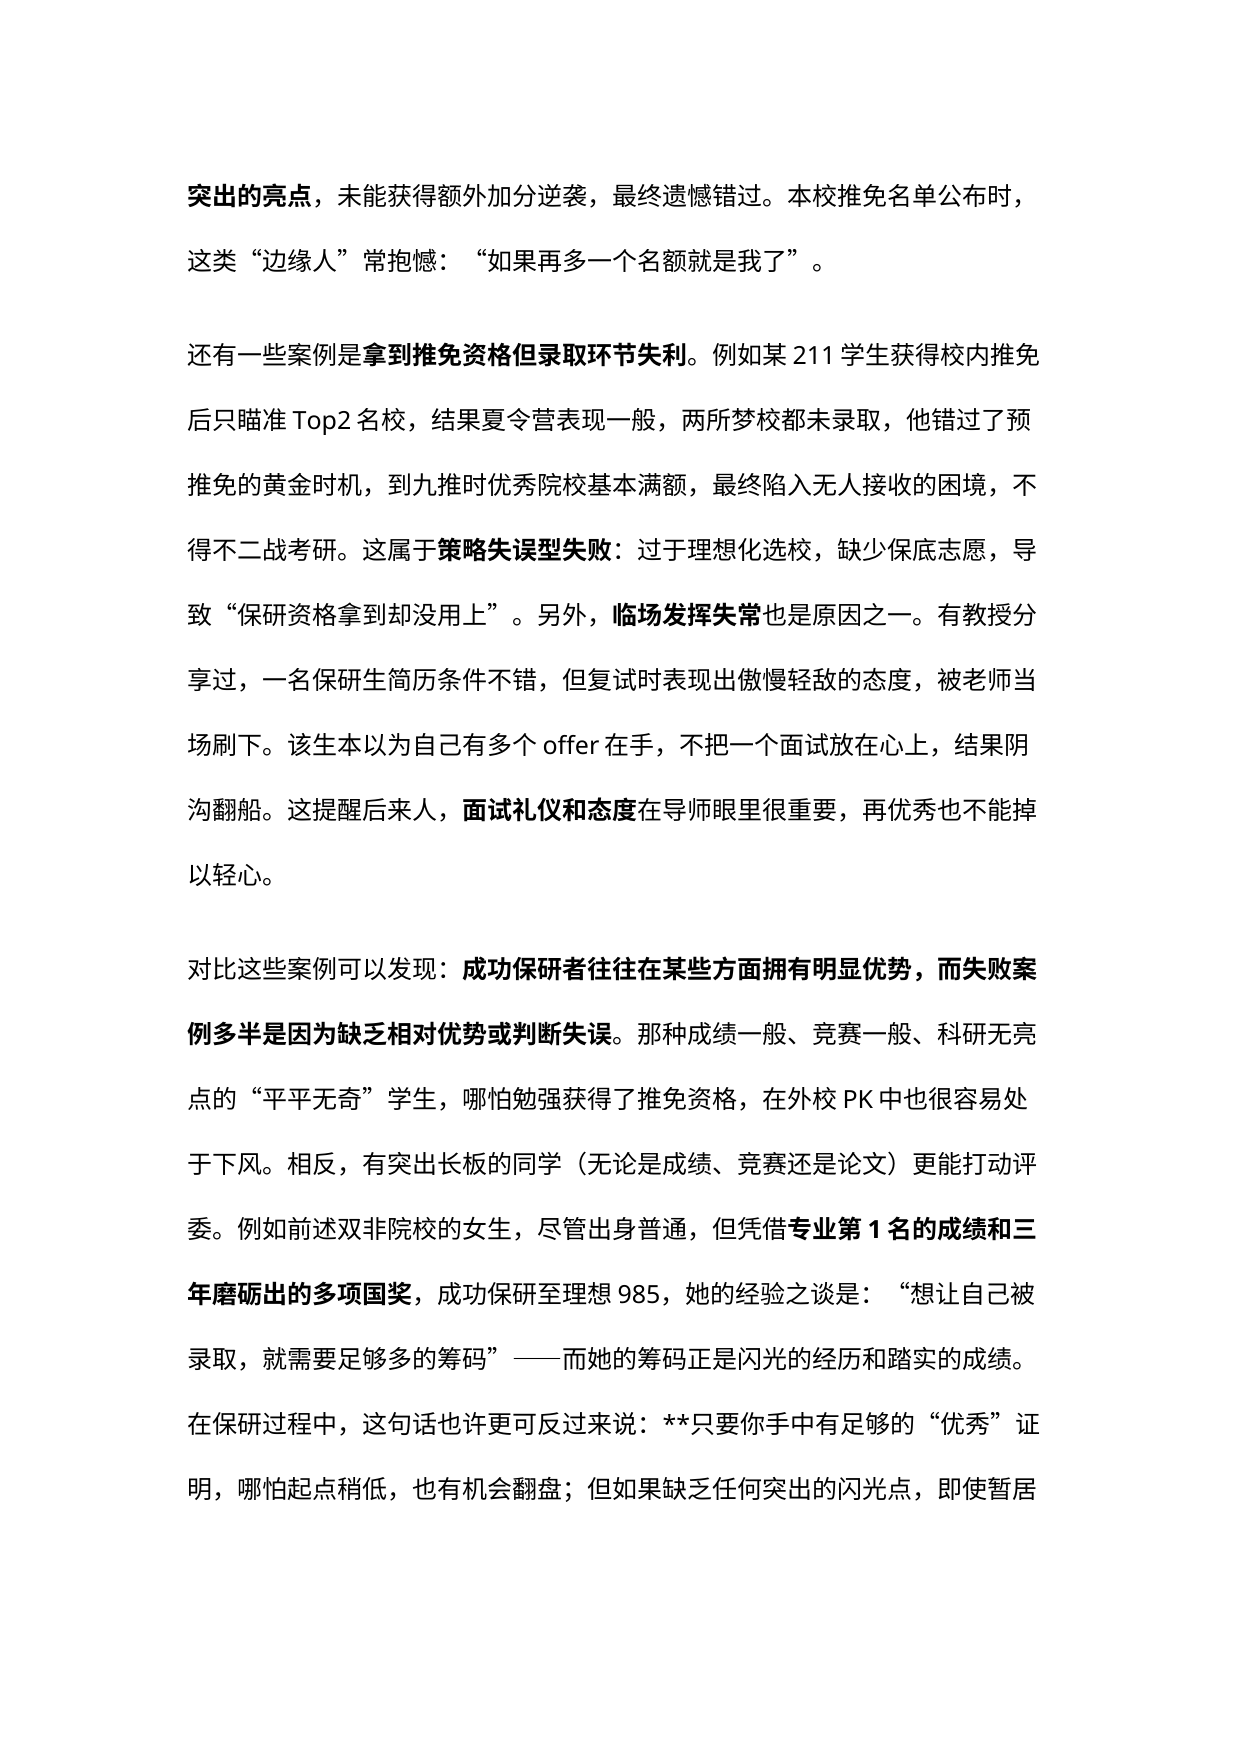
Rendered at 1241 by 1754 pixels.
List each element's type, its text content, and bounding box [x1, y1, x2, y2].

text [187, 935, 1053, 1520]
text 还有一些案例是拿到推免资格但录取环节失利。例如某211学生获得校内推免后只瞄准Top2名校，结果夏令营表现一般，两所梦校都未录取，他错过了预推免的黄金时机，到九推时优秀院校基本满额，最终陷入无人接收的困境，不得不二战考研。这属于策略失误型失败：过于理想化选校，缺少保底志愿，导致“保研资格拿到却没用上”。另外，临场发挥失常也是原因之一。有教授分享过，一名保研生简历条件不错，但复试时表现出傲慢轻敌的态度，被老师当场刷下。该生本以为自己有多个offer在手，不把一个面试放在心上，结果阴沟翻船。这提醒后来人，面试礼仪和态度在导师眼里很重要，再优秀也不能掉以轻心。 [187, 321, 1053, 906]
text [187, 162, 1053, 292]
